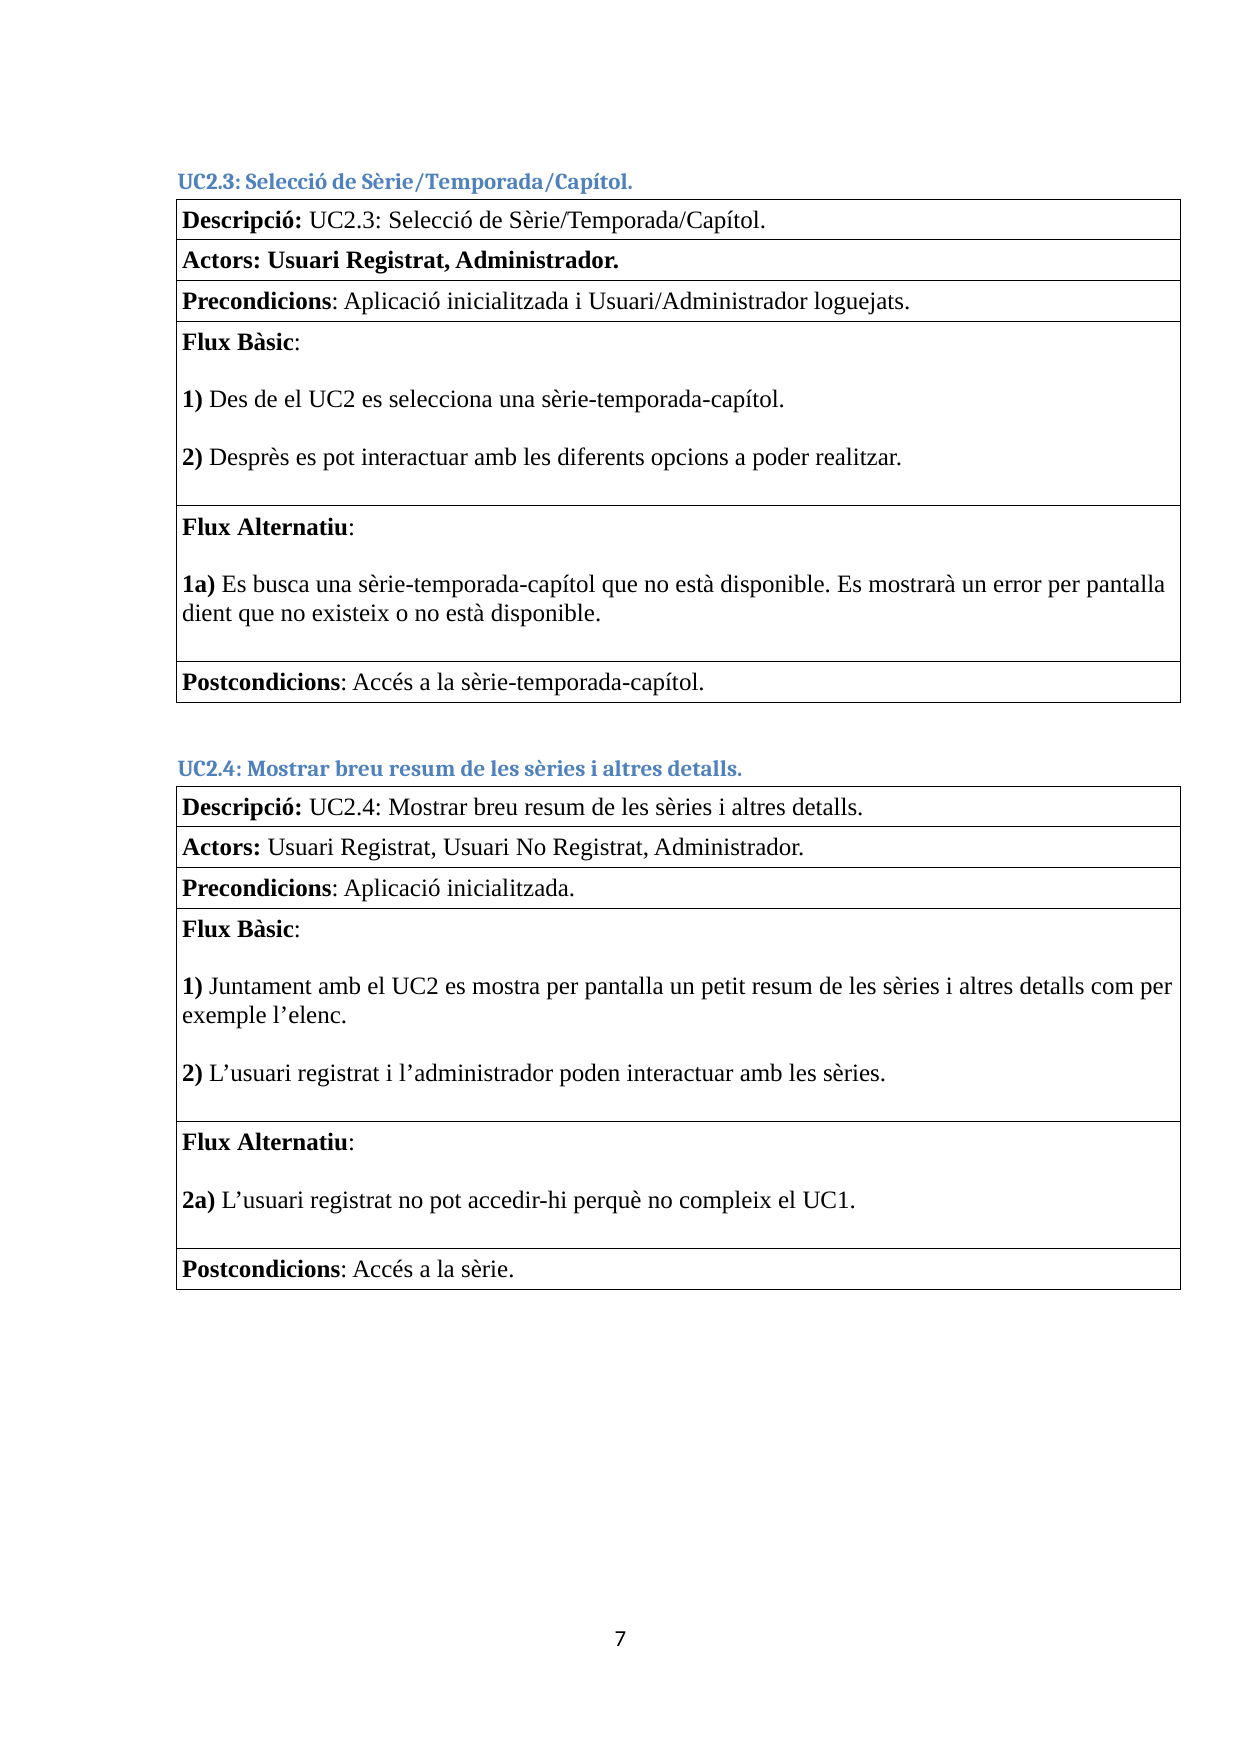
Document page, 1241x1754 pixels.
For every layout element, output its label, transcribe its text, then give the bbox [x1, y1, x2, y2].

table_cell Flux Alternatiu: 2a) L’usuari registrat no pot accedir-hi perquè no compleix el UC1. [177, 1122, 1180, 1248]
table_cell Flux Alternatiu: 1a) Es busca una sèrie-temporada-capítol que no està disponible. Es mostrarà un error per pantalla dient que no existeix o no està disponible. [177, 506, 1180, 661]
table_cell Postcondicions: Accés a la sèrie. [177, 1249, 1180, 1289]
table_cell Precondicions: Aplicació inicialitzada i Usuari/Administrador loguejats. [177, 281, 1180, 321]
table_cell Postcondicions: Accés a la sèrie-temporada-capítol. [177, 662, 1180, 702]
subtitle UC2.4: Mostrar breu resum de les sèries i altres detalls. [177, 755, 1063, 782]
table_cell Actors: Usuari Registrat, Usuari No Registrat, Administrador. [177, 827, 1180, 867]
table_header Descripció: UC2.4: Mostrar breu resum de les sèries i altres detalls. [177, 787, 1180, 826]
table_cell Precondicions: Aplicació inicialitzada. [177, 868, 1180, 908]
table_cell Flux Bàsic: 1) Des de el UC2 es selecciona una sèrie-temporada-capítol. 2) Desprès es pot interactuar amb les diferents opcions a poder realitzar. [177, 322, 1180, 505]
table_header Descripció: UC2.3: Selecció de Sèrie/Temporada/Capítol. [177, 200, 1180, 239]
subtitle UC2.3: Selecció de Sèrie/Temporada/Capítol. [177, 168, 1063, 195]
table_cell Actors: Usuari Registrat, Administrador. [177, 240, 1180, 280]
table_cell Flux Bàsic: 1) Juntament amb el UC2 es mostra per pantalla un petit resum de les sèries i altres detalls com per exemple l’elenc. 2) L’usuari registrat i l’administrador poden interactuar amb les sèries. [177, 909, 1180, 1121]
